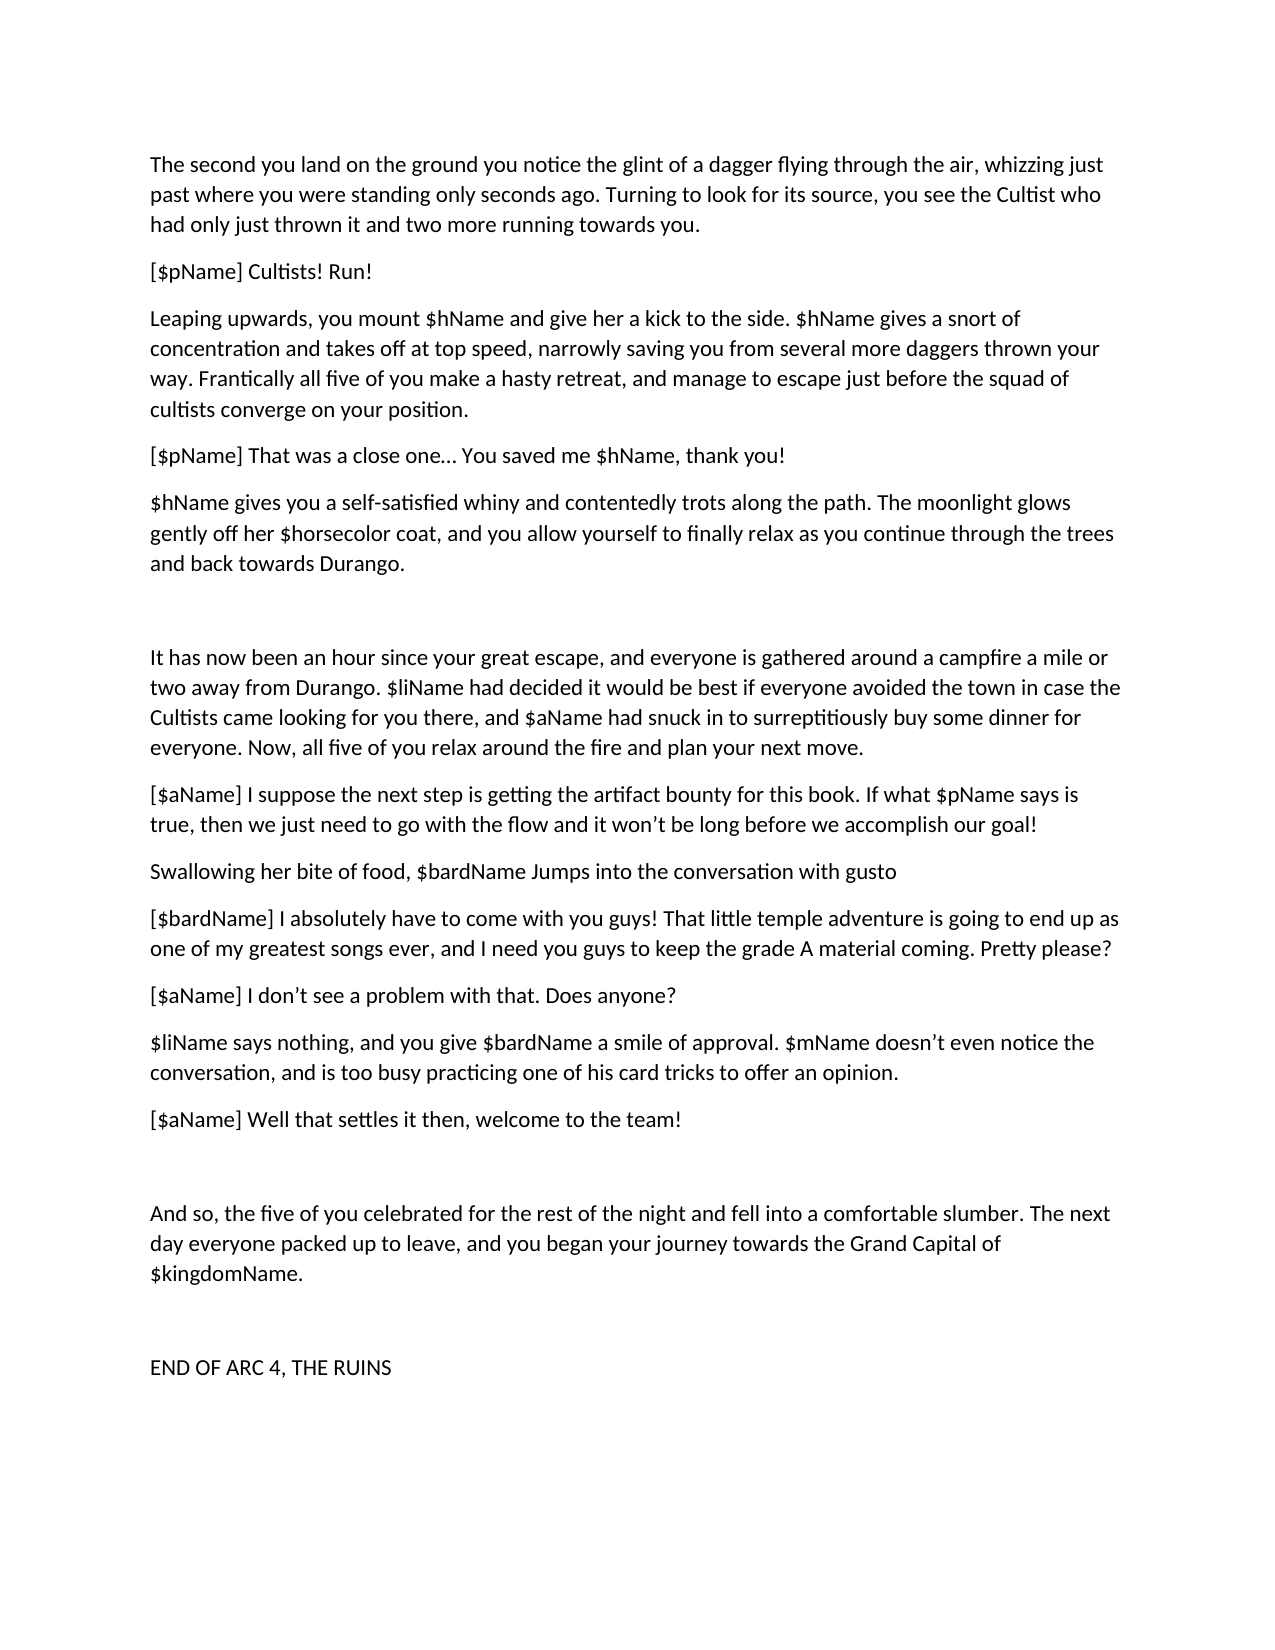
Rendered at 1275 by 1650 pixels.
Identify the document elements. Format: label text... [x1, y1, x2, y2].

text Leaping upwards, you mount $hName and give her a kick to the side. $hName gives a snort of concentration and takes off at top speed, narrowly saving you from several more daggers thrown your way. Frantically all five of you make a hasty retreat, and manage to escape just before the squad of cultists converge on your position. [150, 304, 1125, 423]
text [$pName] That was a close one… You saved me $hName, thank you! [150, 442, 1125, 470]
text $liName says nothing, and you give $bardName a smile of approval. $mName doesn’t even notice the conversation, and is too busy practicing one of his card tricks to offer an opinion. [150, 1028, 1125, 1086]
text END OF ARC 4, THE RUINS [150, 1353, 1125, 1381]
text Swallowing her bite of food, $bardName Jumps into the conversation with gusto [150, 857, 1125, 885]
text [$aName] I don’t see a problem with that. Does anyone? [150, 981, 1125, 1009]
text [$aName] Well that settles it then, welcome to the team! [150, 1105, 1125, 1133]
text $hName gives you a self-satisfied whiny and contentedly trots along the path. The moonlight glows gently off her $horsecolor coat, and you allow yourself to finally relax as you continue through the trees and back towards Durango. [150, 488, 1125, 577]
text [$aName] I suppose the next step is getting the artifact bounty for this book. If what $pName says is true, then we just need to go with the flow and it won’t be long before we accomplish our goal! [150, 780, 1125, 838]
text And so, the five of you celebrated for the rest of the night and fell into a comfortable slumber. The next day everyone packed up to leave, and you began your journey towards the Grand Capital of $kingdomName. [150, 1199, 1125, 1287]
text [$pName] Cultists! Run! [150, 257, 1125, 285]
text It has now been an hour since your great escape, and everyone is gathered around a campfire a mile or two away from Durango. $liName had decided it would be best if everyone avoided the town in case the Cultists came looking for you there, and $aName had snuck in to surreptitiously buy some dinner for everyone. Now, all five of you relax around the fire and plan your next move. [150, 643, 1125, 761]
text [$bardName] I absolutely have to come with you guys! That little temple adventure is going to end up as one of my greatest songs ever, and I need you guys to keep the grade A material coming. Pretty please? [150, 904, 1125, 962]
